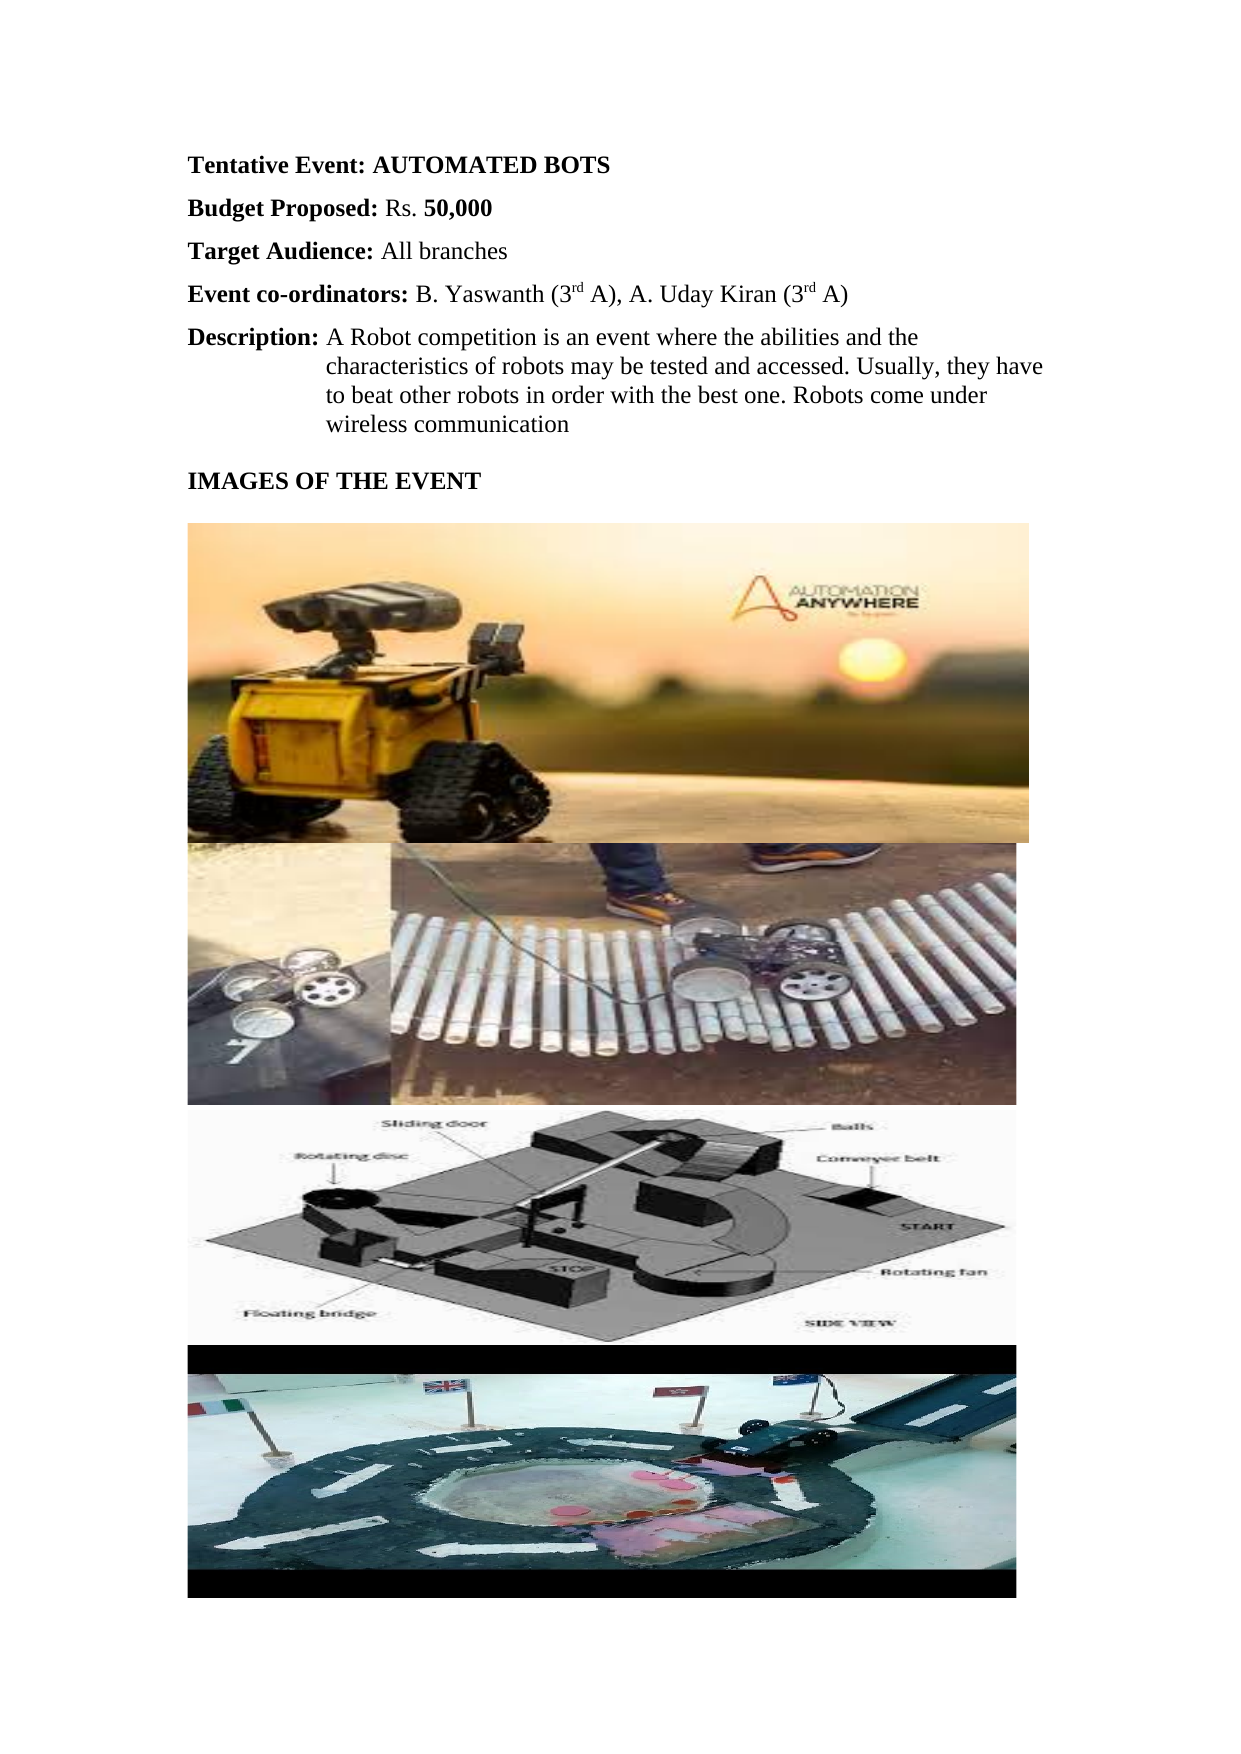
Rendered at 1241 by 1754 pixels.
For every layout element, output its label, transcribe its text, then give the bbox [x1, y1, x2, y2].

text Event co-ordinators: B. Yaswanth (3rd A), A. Uday Kiran (3rd A) [187, 279, 1053, 308]
text IMAGES OF THE EVENT [187, 466, 1053, 495]
text Budget Proposed: Rs. 50,000 [187, 193, 1053, 222]
picture [187, 1110, 1017, 1598]
text Description: A Robot competition is an event where the abilities and the characteristics of robots may be tested and accessed. Usually, they have to beat other robots in order with the best one. Robots come under wireless communication [187, 322, 1053, 437]
text Target Audience: All branches [187, 236, 1053, 265]
picture [187, 523, 1029, 1105]
text Tentative Event: AUTOMATED BOTS [187, 150, 1053, 179]
